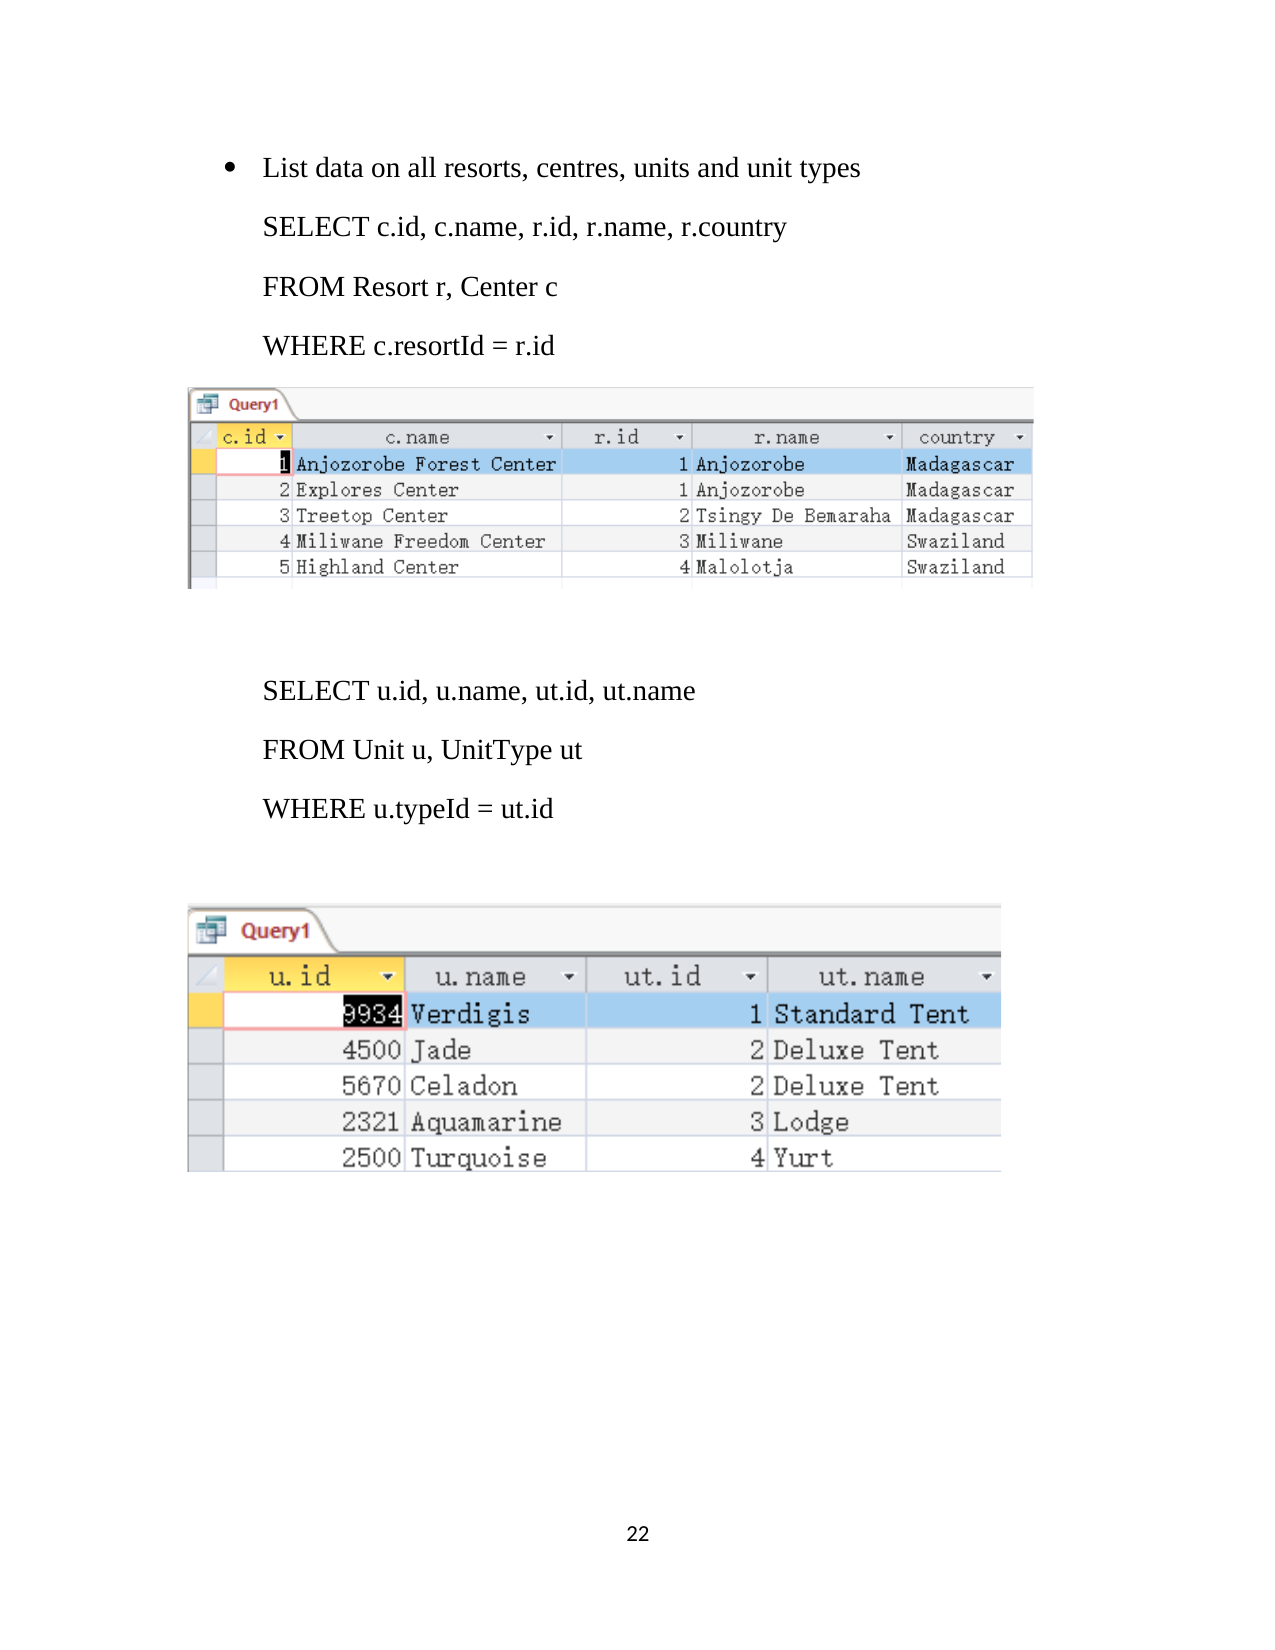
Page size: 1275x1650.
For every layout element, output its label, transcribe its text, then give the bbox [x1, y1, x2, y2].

text SELECT c.id, c.name, r.id, r.name, r.country [187, 209, 1087, 243]
text SELECT u.id, u.name, ut.id, ut.name [187, 673, 1087, 706]
list List data on all resorts, centres, units and unit types [225, 150, 1087, 184]
picture [187, 903, 1002, 1172]
text FROM Resort r, Center c [262, 269, 1087, 302]
text WHERE u.typeId = ut.id [262, 791, 1087, 825]
text WHERE c.resortId = r.id [262, 328, 1087, 362]
picture [187, 387, 1034, 589]
text FROM Unit u, UnitType ut [262, 732, 1087, 766]
